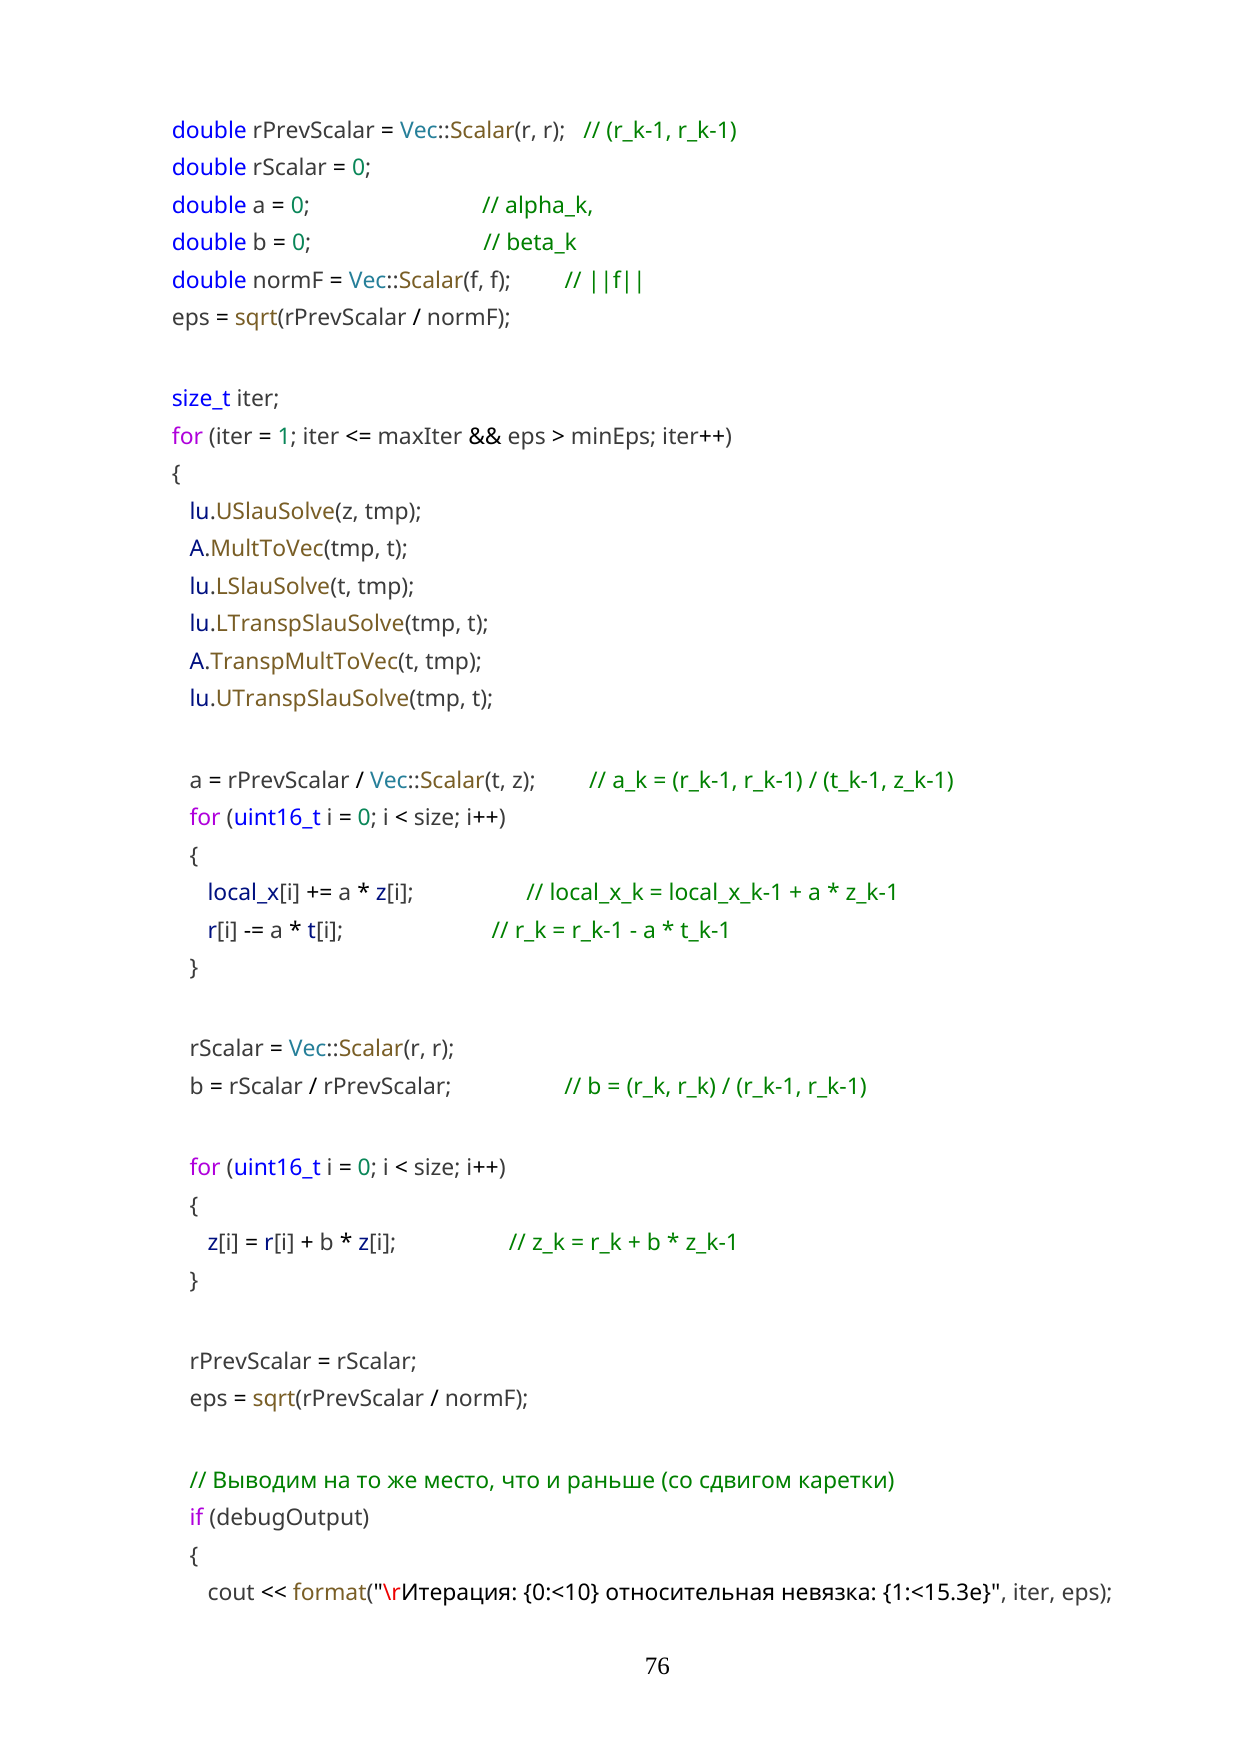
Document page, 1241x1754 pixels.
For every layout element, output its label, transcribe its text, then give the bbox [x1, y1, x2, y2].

text { [118, 843, 1122, 868]
text { [118, 1193, 1122, 1218]
text { [118, 462, 1122, 487]
text rScalar = Vec::Scalar(r, r); [118, 1037, 1122, 1062]
text local_x[i] += a * z[i]; // local_x_k = local_x_k-1 + a * z_k-1 [118, 881, 1122, 906]
text b = rScalar / rPrevScalar; // b = (r_k, r_k) / (r_k-1, r_k-1) [118, 1074, 1122, 1099]
text { [118, 1543, 1122, 1568]
text rPrevScalar = rScalar; [118, 1349, 1122, 1374]
text eps = sqrt(rPrevScalar / normF); [118, 306, 1122, 331]
text double a = 0; // alpha_k, [118, 193, 1122, 218]
text lu.UTranspSlauSolve(tmp, t); [118, 687, 1122, 712]
text } [118, 1268, 1122, 1293]
text z[i] = r[i] + b * z[i]; // z_k = r_k + b * z_k-1 [118, 1231, 1122, 1256]
text eps = sqrt(rPrevScalar / normF); [118, 1387, 1122, 1412]
text if (debugOutput) [118, 1506, 1122, 1531]
text } [118, 956, 1122, 981]
text size_t iter; [118, 387, 1122, 412]
text A.TranspMultToVec(t, tmp); [118, 649, 1122, 674]
text double rPrevScalar = Vec::Scalar(r, r); // (r_k-1, r_k-1) [118, 118, 1122, 143]
text double normF = Vec::Scalar(f, f); // ||f|| [118, 268, 1122, 293]
text lu.LTranspSlauSolve(tmp, t); [118, 612, 1122, 637]
text lu.USlauSolve(z, tmp); [118, 499, 1122, 524]
text double rScalar = 0; [118, 156, 1122, 181]
text for (iter = 1; iter <= maxIter && eps > minEps; iter++) [118, 424, 1122, 449]
text for (uint16_t i = 0; i < size; i++) [118, 1156, 1122, 1181]
text a = rPrevScalar / Vec::Scalar(t, z); // a_k = (r_k-1, r_k-1) / (t_k-1, z_k-1) [118, 768, 1122, 793]
text A.MultToVec(tmp, t); [118, 537, 1122, 562]
text for (uint16_t i = 0; i < size; i++) [118, 806, 1122, 831]
text // Выводим на то же место, что и раньше (со сдвигом каретки) [118, 1468, 1122, 1493]
text double b = 0; // beta_k [118, 231, 1122, 256]
text r[i] -= a * t[i]; // r_k = r_k-1 - a * t_k-1 [118, 918, 1122, 943]
text cout << format("\rИтерация: {0:<10} относительная невязка: {1:<15.3e}", iter, eps); [118, 1581, 1122, 1606]
text lu.LSlauSolve(t, tmp); [118, 574, 1122, 599]
